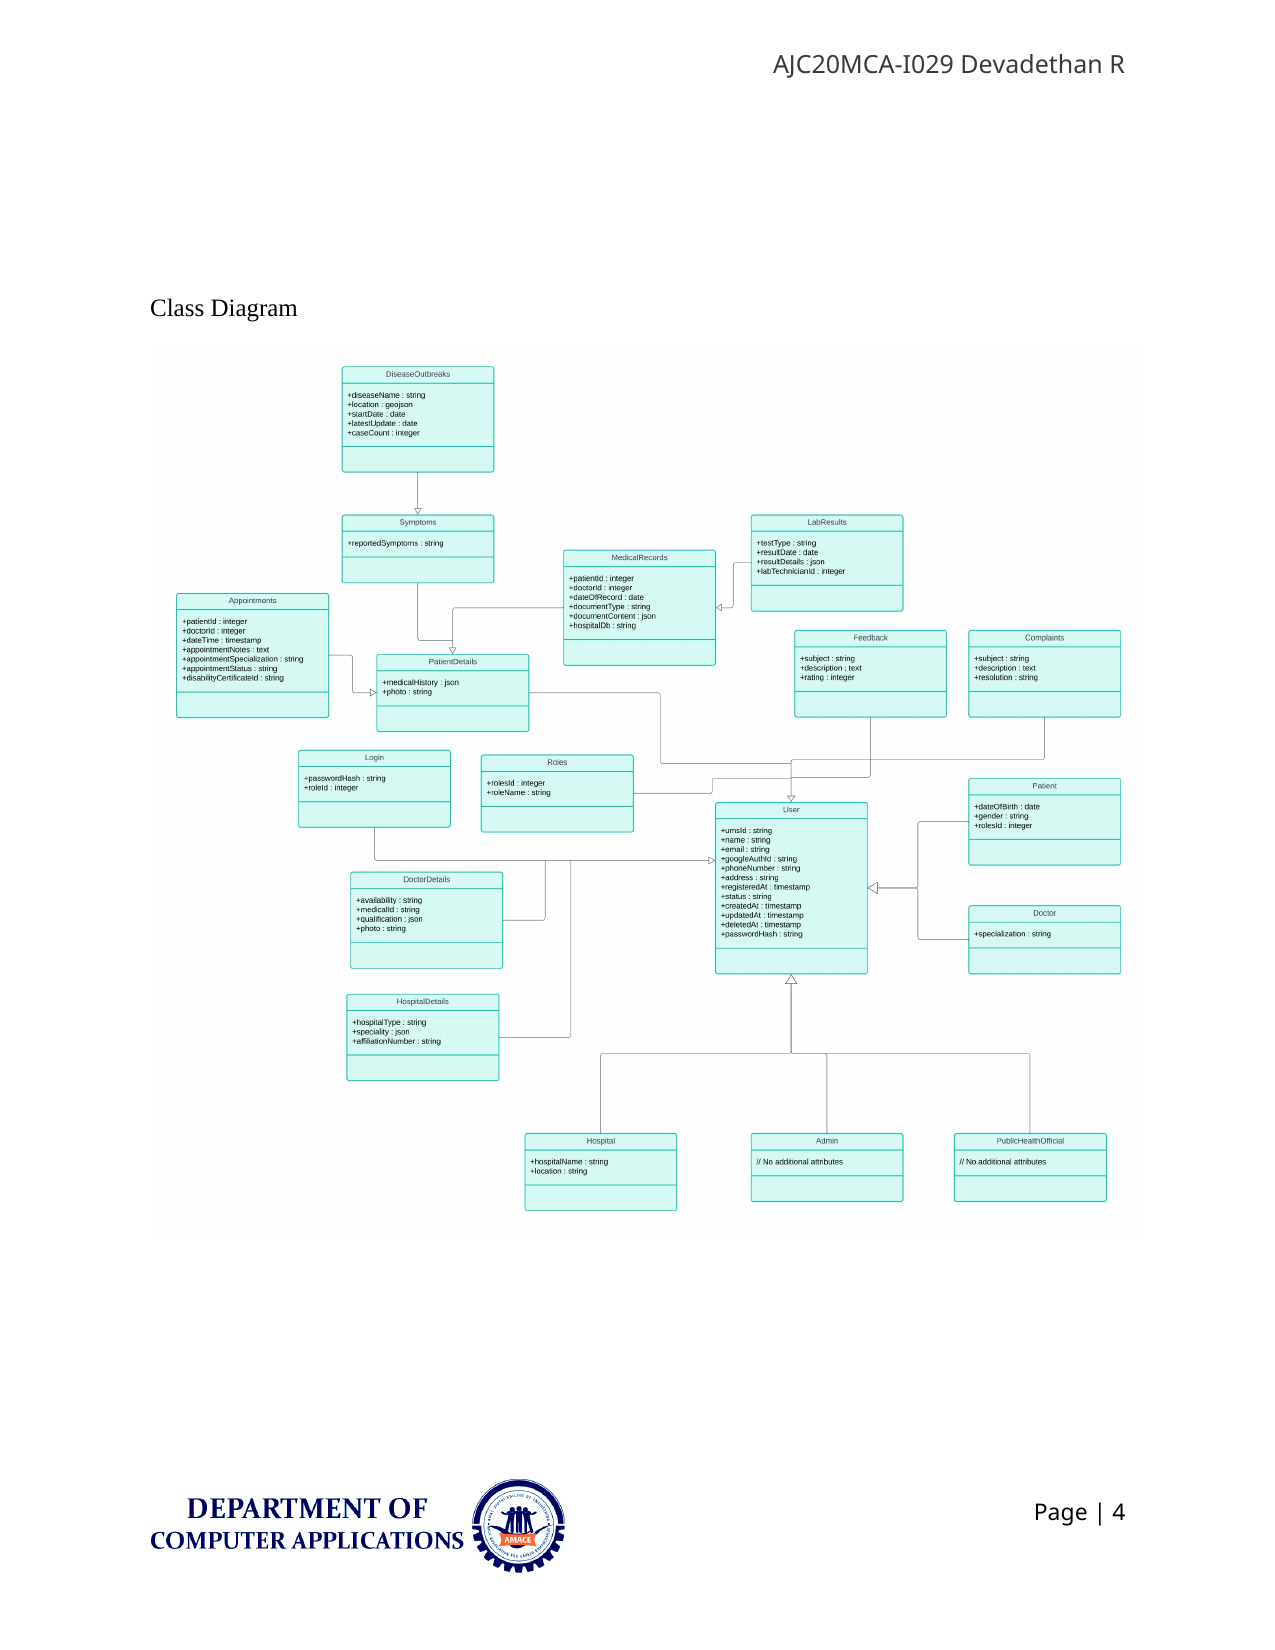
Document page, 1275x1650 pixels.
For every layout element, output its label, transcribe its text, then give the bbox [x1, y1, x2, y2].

text Class Diagram [150, 293, 1125, 322]
picture [150, 1479, 565, 1573]
picture [150, 340, 1146, 1237]
